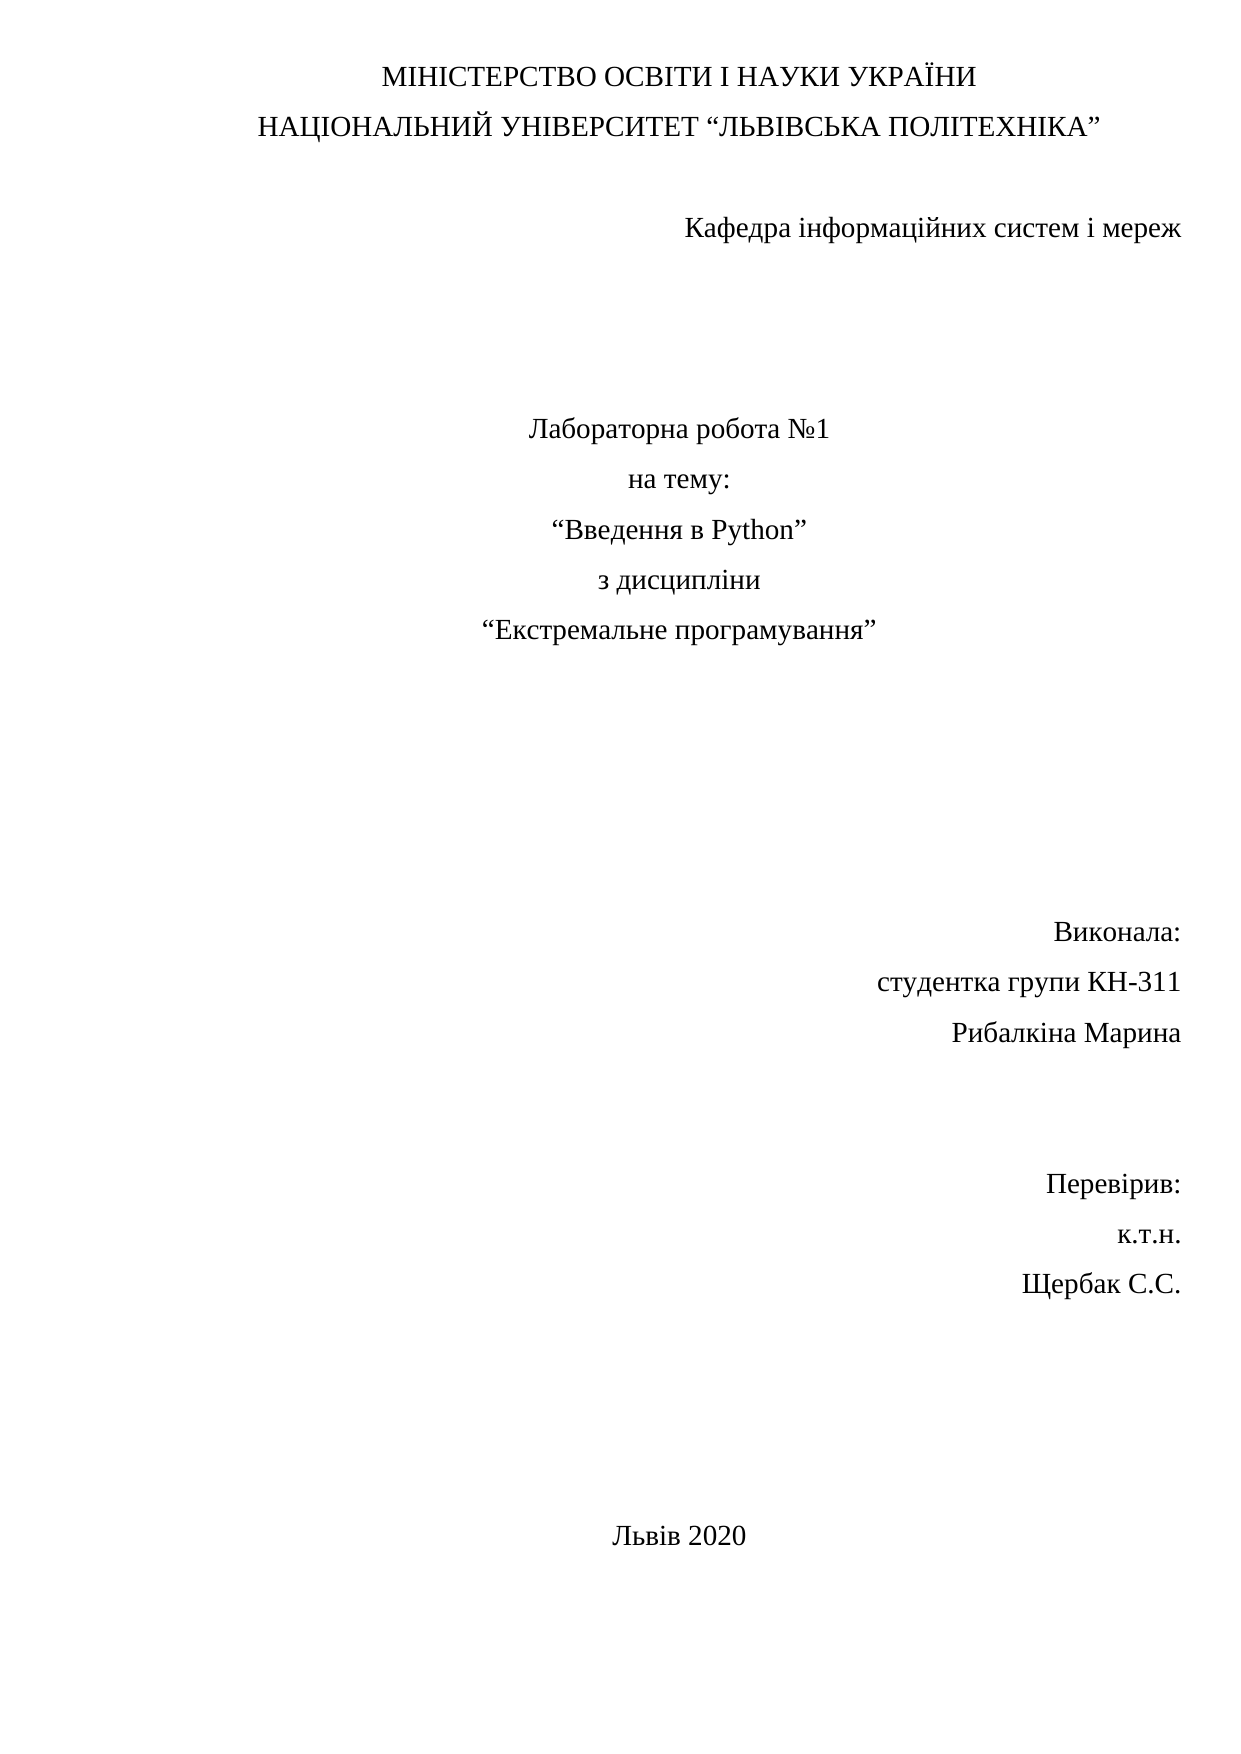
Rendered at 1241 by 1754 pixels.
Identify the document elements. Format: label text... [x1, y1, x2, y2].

text Щербак С.С. [118, 1266, 1181, 1300]
text Кафедра інформаційних систем і мереж [118, 210, 1181, 243]
text “Екстремальне програмування” [118, 612, 1181, 646]
text студентка групи КН-311 [118, 964, 1181, 998]
text Рибалкіна Марина [118, 1015, 1181, 1048]
text НАЦІОНАЛЬНИЙ УНІВЕРСИТЕТ “ЛЬВІВСЬКА ПОЛІТЕХНІКА” [118, 109, 1181, 143]
text з дисципліни [118, 562, 1181, 596]
text “Введення в Python” [118, 512, 1181, 545]
text Львів 2020 [118, 1518, 1181, 1552]
text Перевірив: [118, 1166, 1181, 1199]
text Виконала: [118, 914, 1181, 948]
text Лабораторна робота №1 [118, 411, 1181, 445]
text МІНІСТЕРСТВО ОСВІТИ І НАУКИ УКРАЇНИ [118, 59, 1181, 92]
text на тему: [118, 461, 1181, 495]
text к.т.н. [118, 1216, 1181, 1250]
